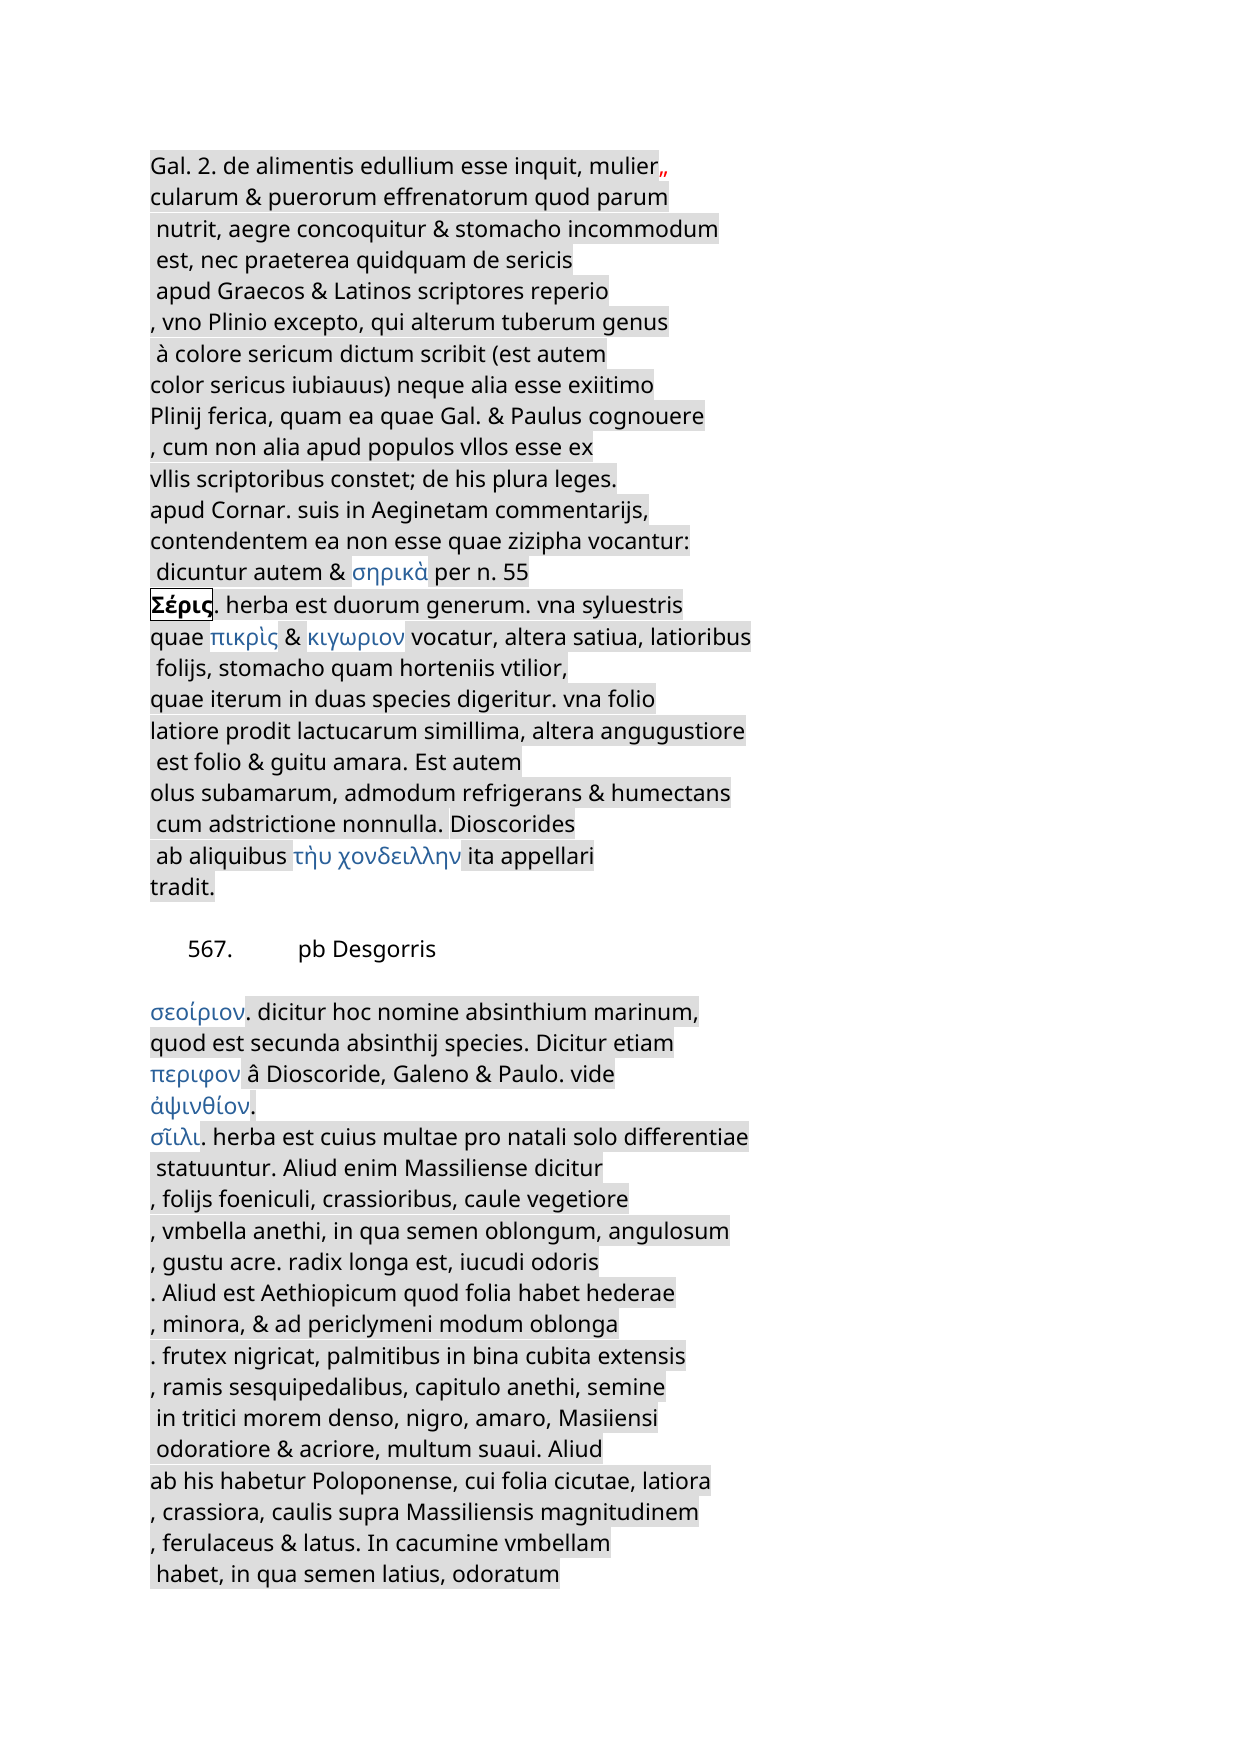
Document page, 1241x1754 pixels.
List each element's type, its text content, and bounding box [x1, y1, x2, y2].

text pb Desgorris [187, 933, 1090, 964]
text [150, 150, 1090, 933]
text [150, 964, 1090, 1589]
